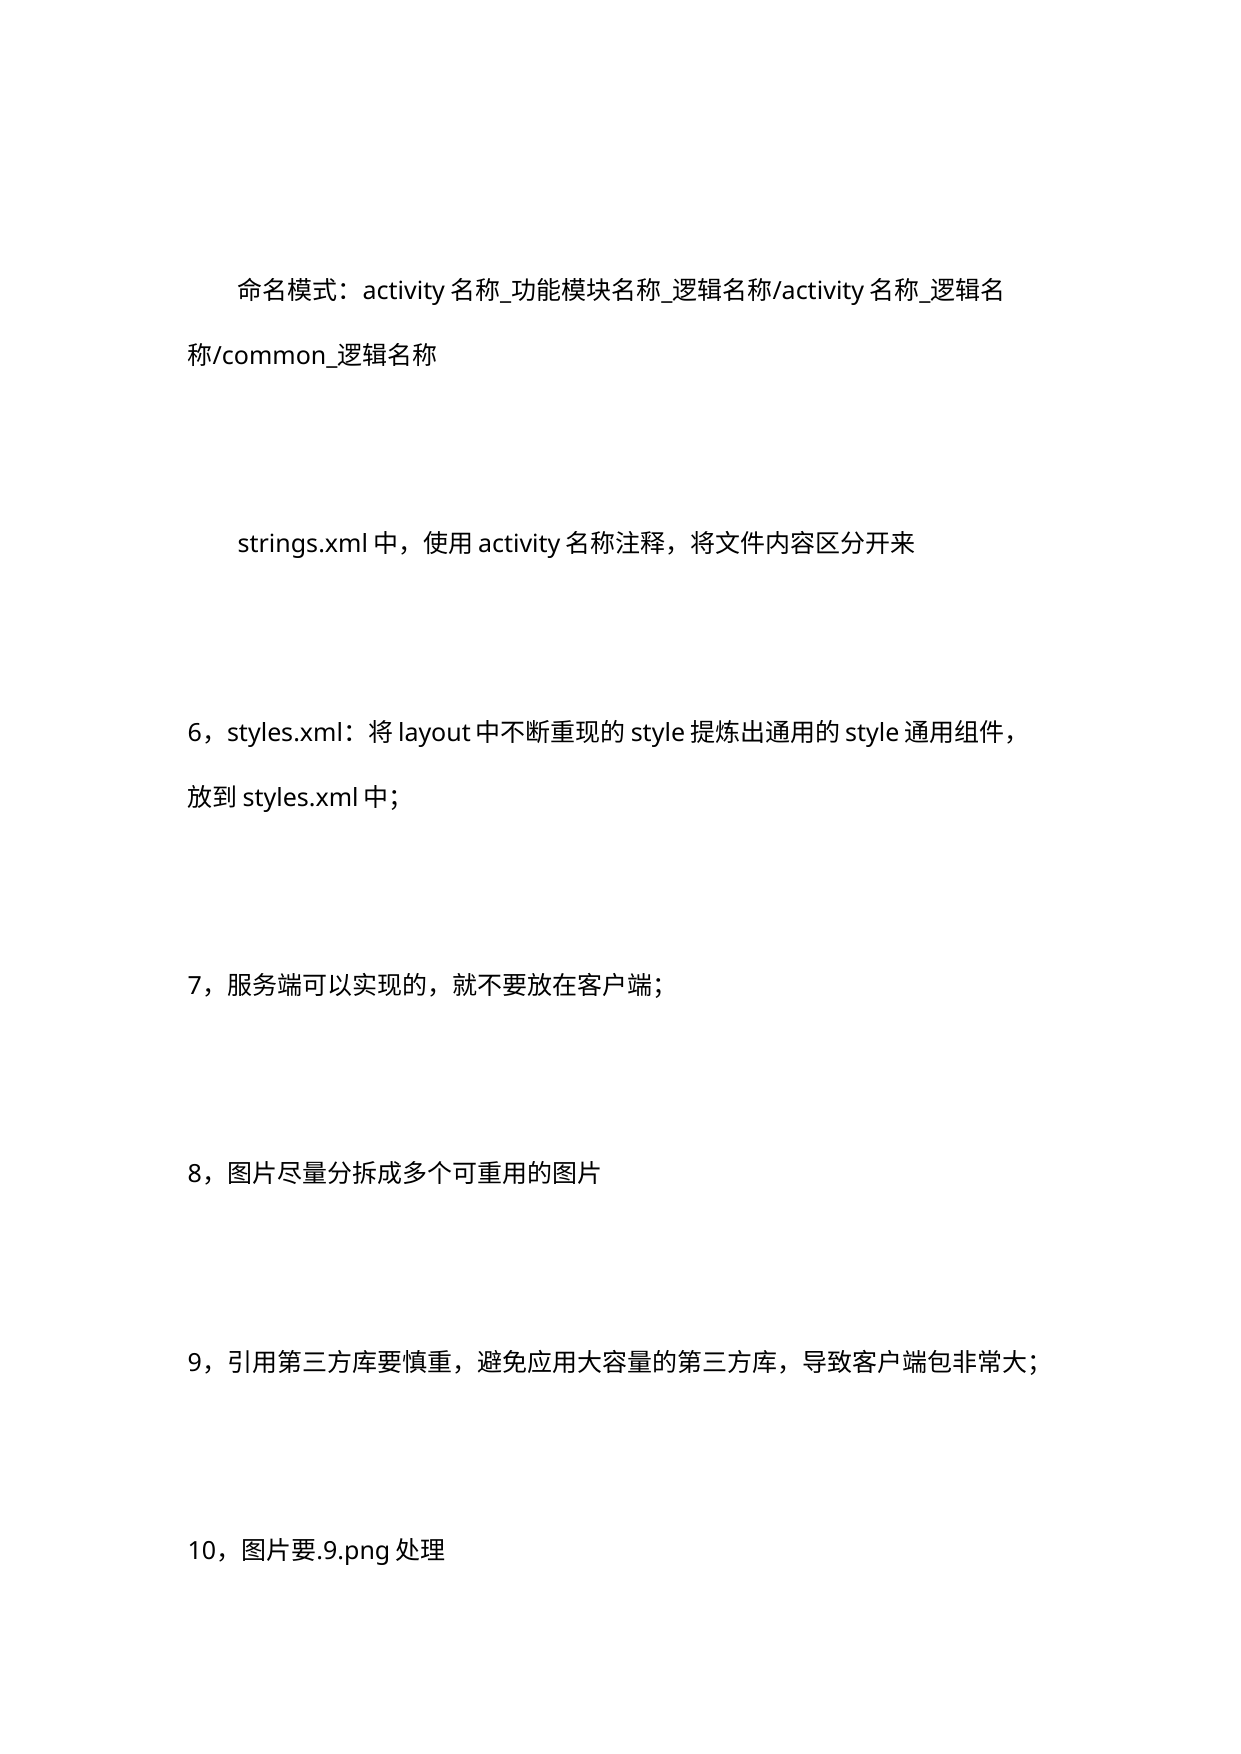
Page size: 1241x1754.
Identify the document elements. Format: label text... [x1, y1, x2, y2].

text 10，图片要.9.png处理 [187, 1516, 1053, 1581]
text 8，图片尽量分拆成多个可重用的图片 [187, 1139, 1053, 1204]
text 7，服务端可以实现的，就不要放在客户端； [187, 951, 1053, 1016]
text 命名模式：activity名称_功能模块名称_逻辑名称/activity名称_逻辑名称/common_逻辑名称 [187, 256, 1053, 386]
text 6，styles.xml：将layout中不断重现的style提炼出通用的style通用组件，放到styles.xml中； [187, 698, 1053, 828]
text 9，引用第三方库要慎重，避免应用大容量的第三方库，导致客户端包非常大； [187, 1328, 1053, 1393]
text strings.xml中，使用activity名称注释，将文件内容区分开来 [187, 509, 1053, 574]
